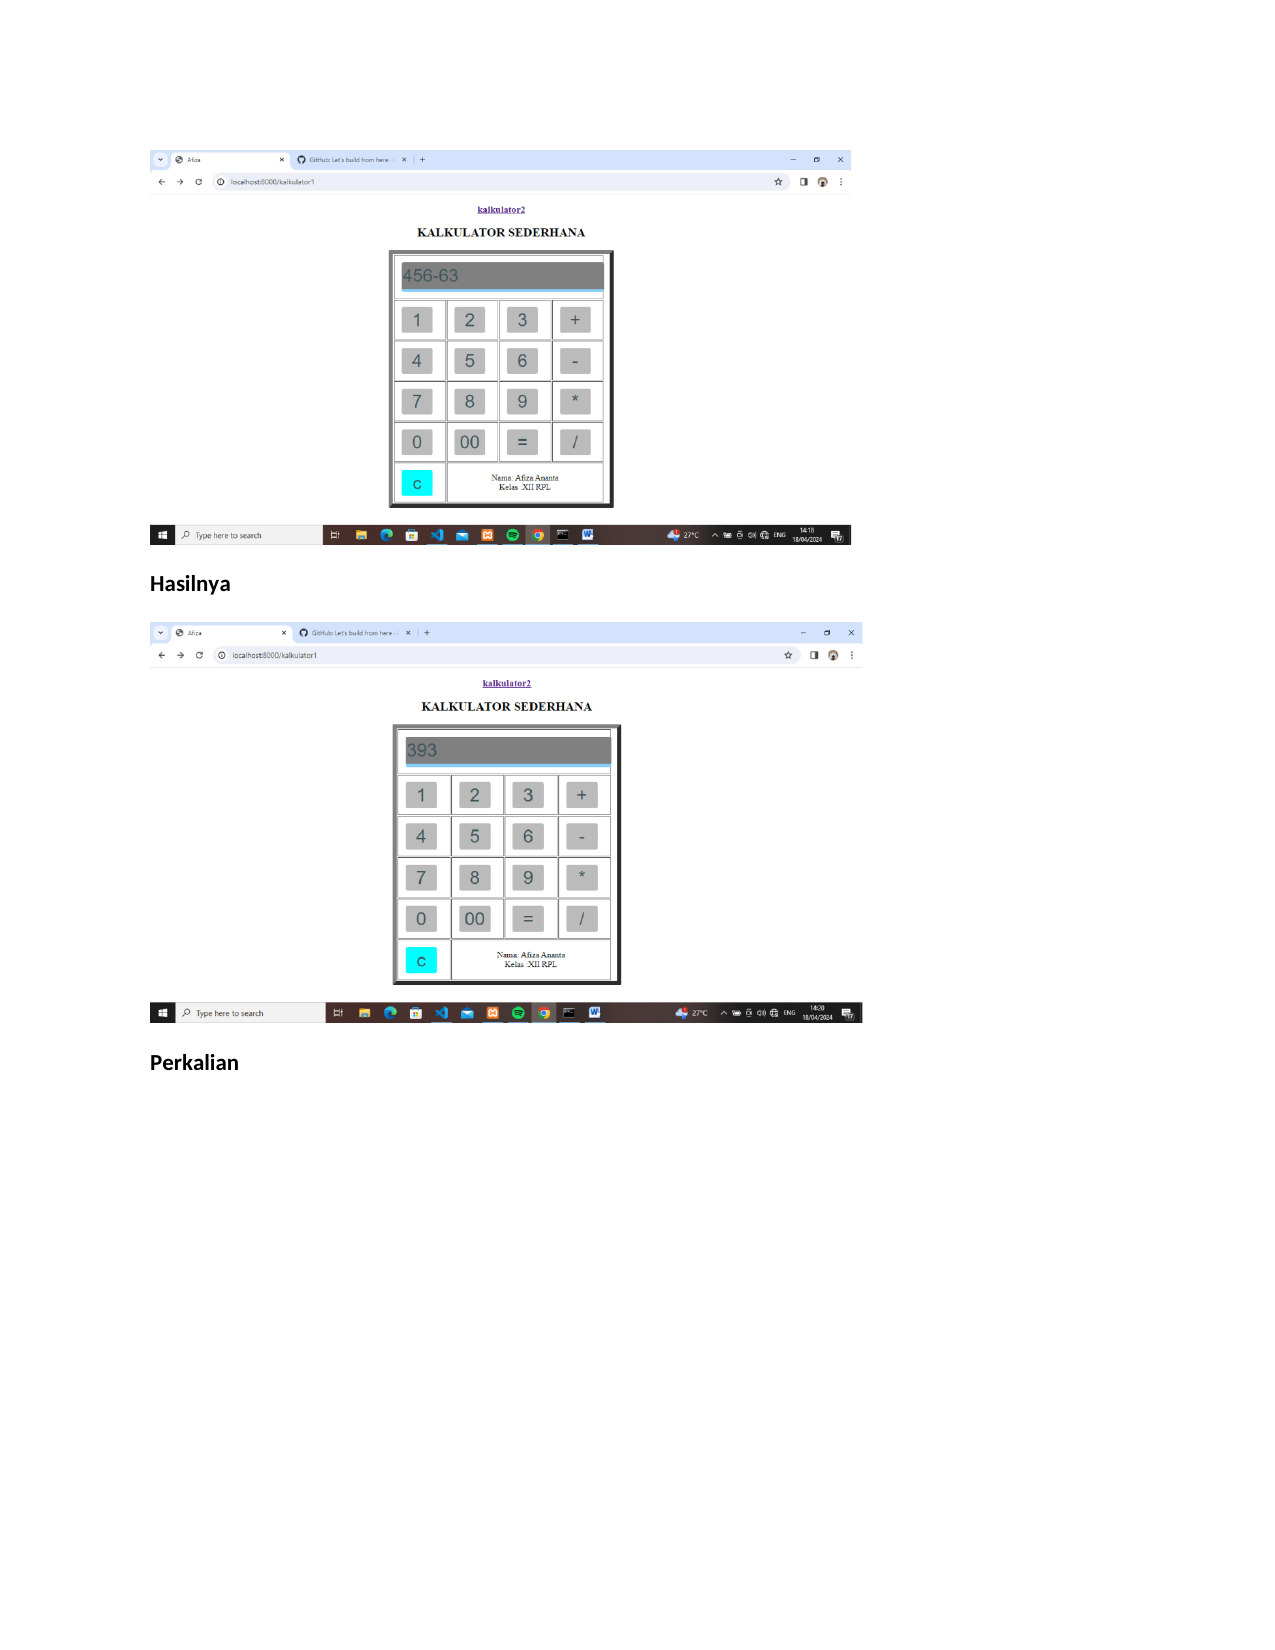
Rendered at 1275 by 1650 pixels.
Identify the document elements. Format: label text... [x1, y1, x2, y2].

picture [150, 622, 863, 1023]
text Perkalian [150, 1048, 1125, 1076]
text Hasilnya [150, 569, 1125, 597]
picture [150, 150, 852, 545]
